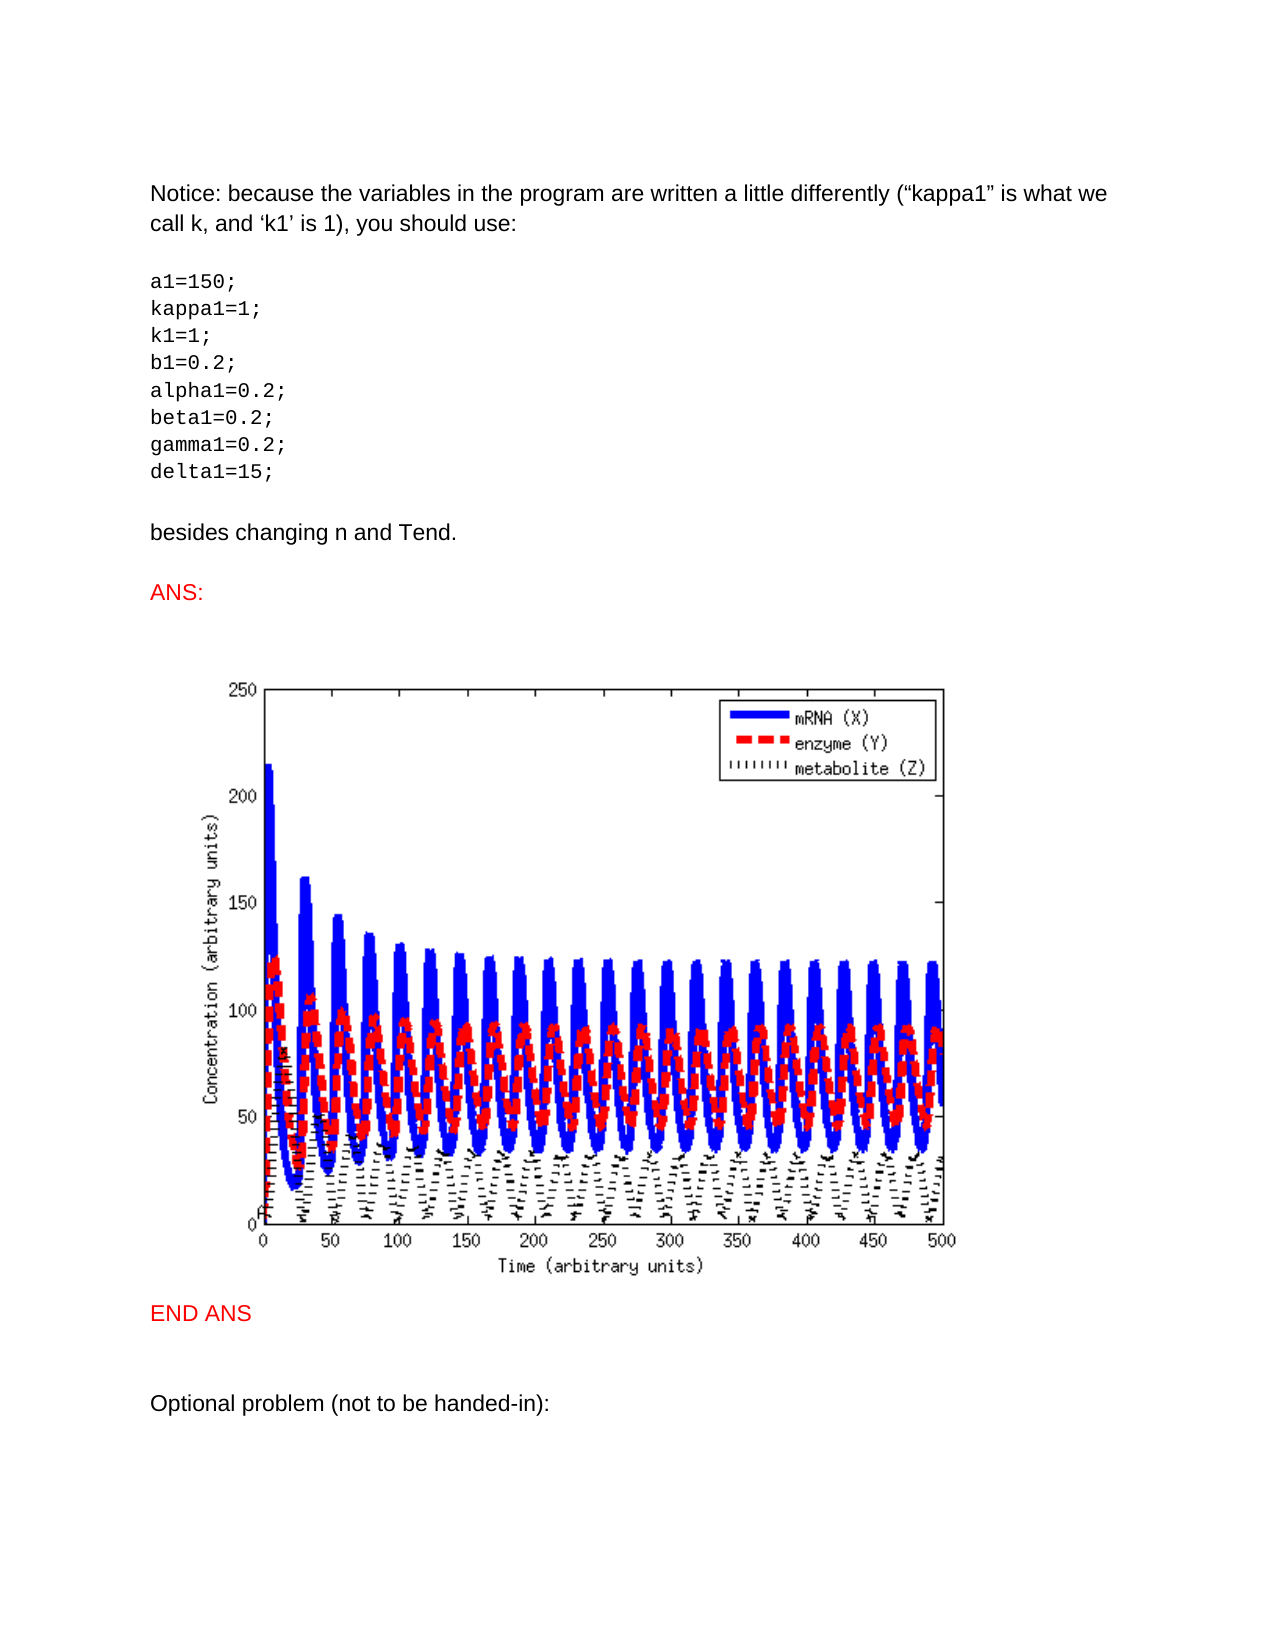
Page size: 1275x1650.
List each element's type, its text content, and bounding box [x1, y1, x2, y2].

text k1=1; [150, 325, 1125, 349]
text kappa1=1; [150, 298, 1125, 322]
text gamma1=0.2; [150, 434, 1125, 458]
text ANS: [150, 579, 1125, 605]
text beta1=0.2; [150, 407, 1125, 430]
text a1=150; [150, 271, 1125, 294]
picture [150, 639, 1025, 1296]
text delta1=15; [150, 461, 1125, 485]
text Notice: because the variables in the program are written a little differently (“kappa1” is what we call k, and ‘k1’ is 1), you should use: [150, 180, 1125, 237]
text Optional problem (not to be handed-in): [150, 1390, 1125, 1416]
text besides changing n and Tend. [150, 518, 1125, 545]
text alpha1=0.2; [150, 379, 1125, 403]
text b1=0.2; [150, 352, 1125, 376]
text END ANS [150, 1299, 1125, 1326]
